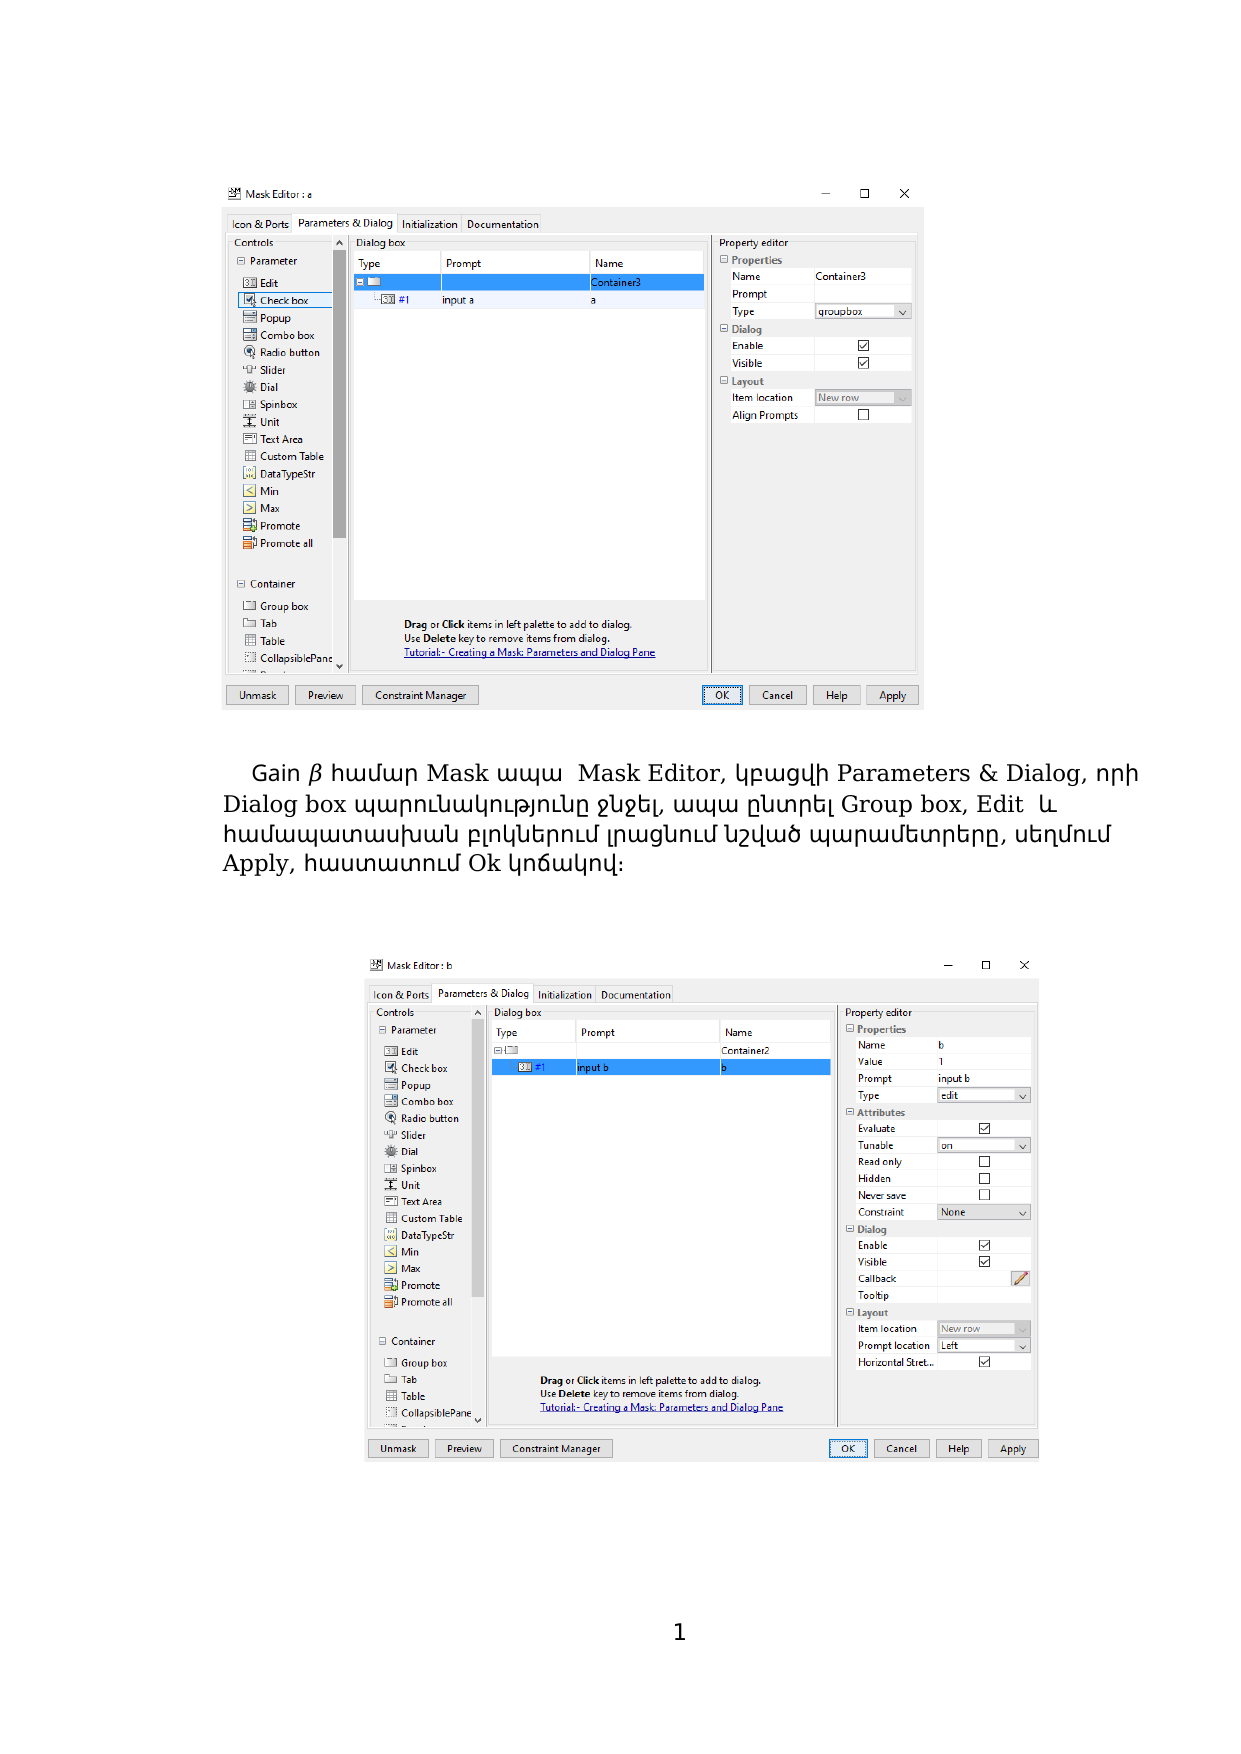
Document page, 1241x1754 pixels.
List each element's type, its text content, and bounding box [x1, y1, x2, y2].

text Gain 𝛽 համար Mask ապա Mask Editor, կբացվի Parameters & Dialog, որի Dialog box պարունակությունը ջնջել, ապա ընտրել Group box, Edit և համապատասխան բլոկներում լրացնում նշված պարամետրերը, սեղմում Apply, հաստատում Ok կոճակով։ [223, 757, 1182, 876]
picture [364, 953, 1040, 1462]
picture [221, 182, 924, 710]
